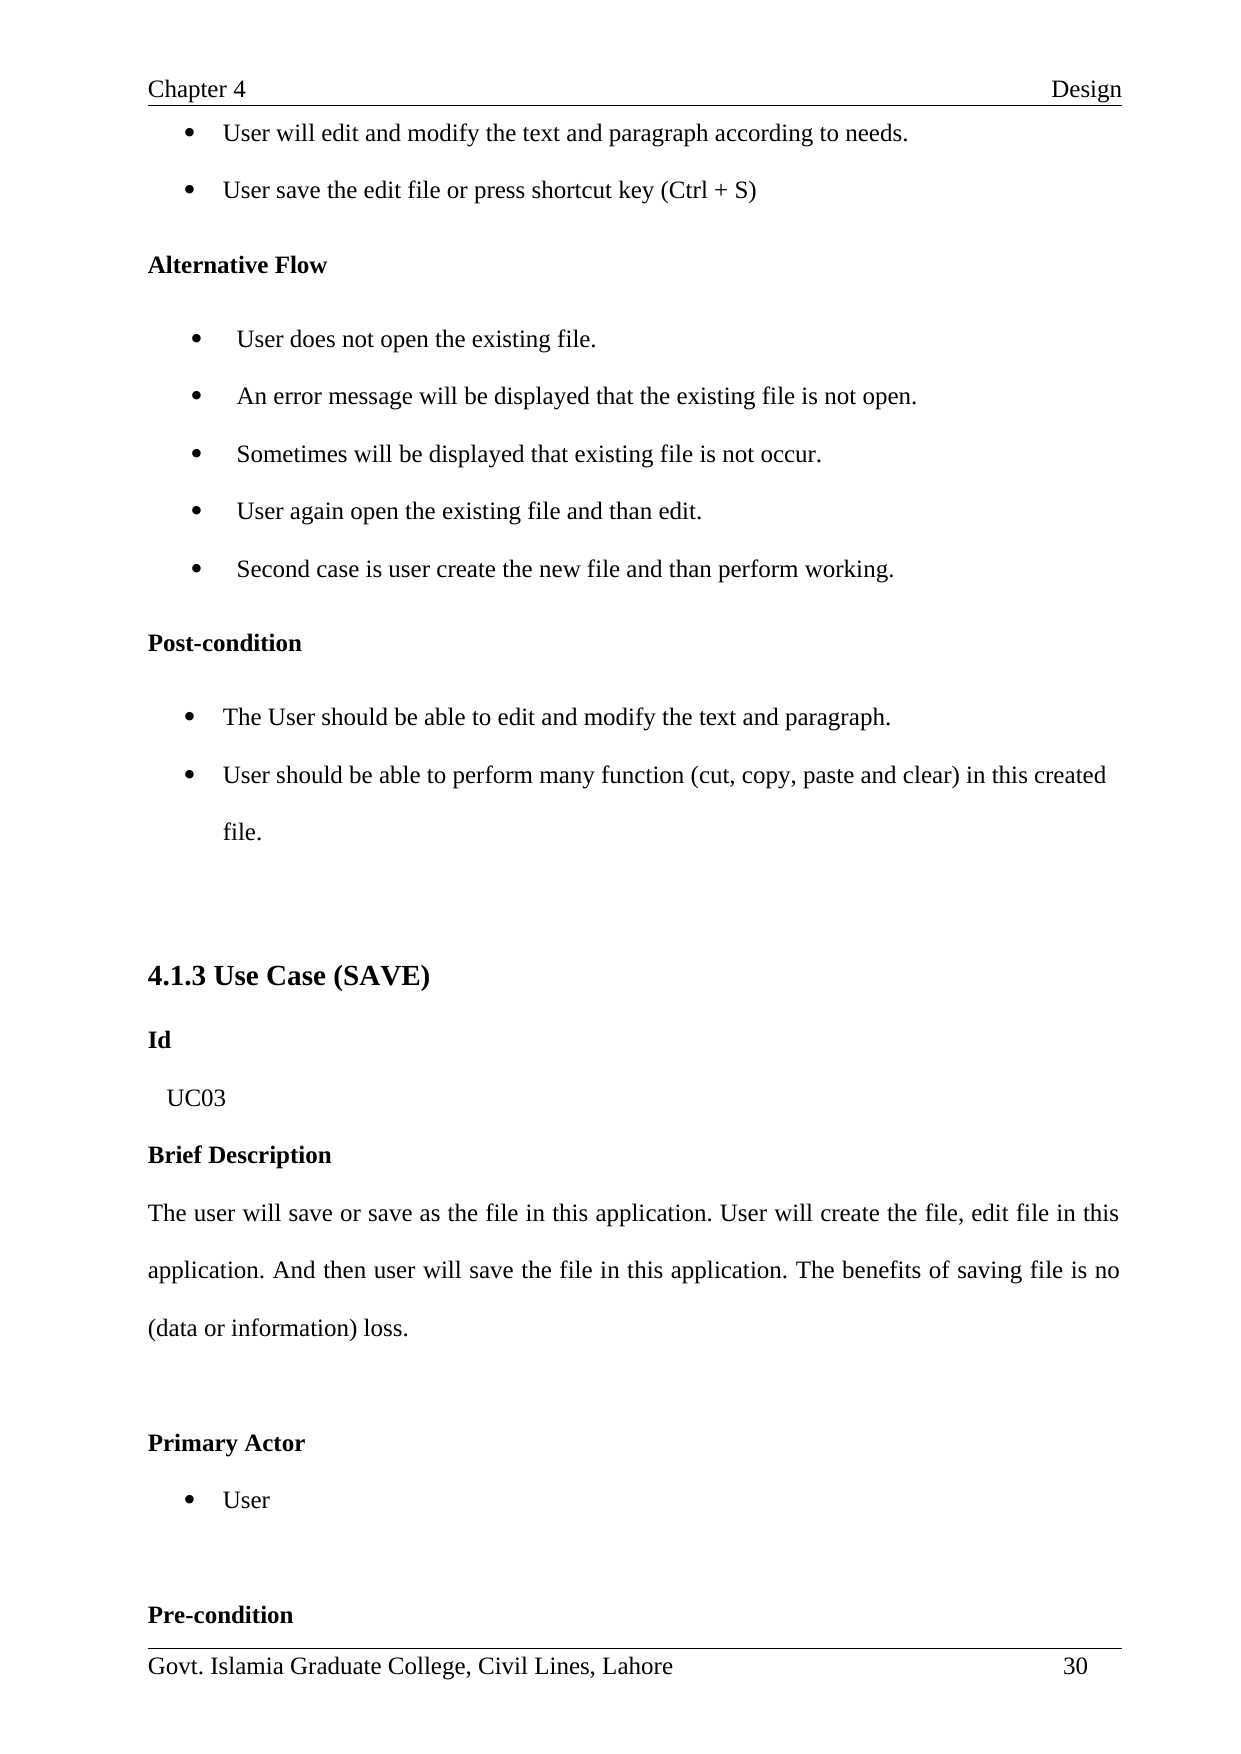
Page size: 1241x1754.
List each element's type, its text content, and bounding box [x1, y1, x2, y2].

list User save the edit file or press shortcut key (Ctrl + S) [185, 176, 1122, 204]
text Primary Actor [148, 1428, 1122, 1457]
text Brief Description [148, 1141, 1122, 1169]
list User does not open the existing file. [192, 324, 1122, 353]
list User again open the existing file and than edit. [192, 496, 1122, 525]
text Pre-condition [148, 1601, 1122, 1629]
list Sometimes will be displayed that existing file is not occur. [192, 439, 1122, 468]
text The user will save or save as the file in this application. User will create the file, edit file in this application. And then user will save the file in this application. The benefits of saving file is no (data or information) loss. [148, 1198, 1122, 1342]
list User will edit and modify the text and paragraph according to needs. [185, 118, 1122, 147]
list The User should be able to edit and modify the text and paragraph. [185, 702, 1122, 731]
text 4.1.3 Use Case (SAVE) [148, 958, 1122, 992]
list User [185, 1486, 1122, 1514]
list User should be able to perform many function (cut, copy, paste and clear) in this created file. [185, 760, 1122, 846]
text UC03 [148, 1083, 1122, 1112]
text Id [148, 1026, 1122, 1054]
text Alternative Flow [148, 250, 1122, 278]
list Second case is user create the new file and than perform working. [192, 554, 1122, 583]
text Post-condition [148, 628, 1122, 657]
list An error message will be displayed that the existing file is not open. [192, 381, 1122, 410]
